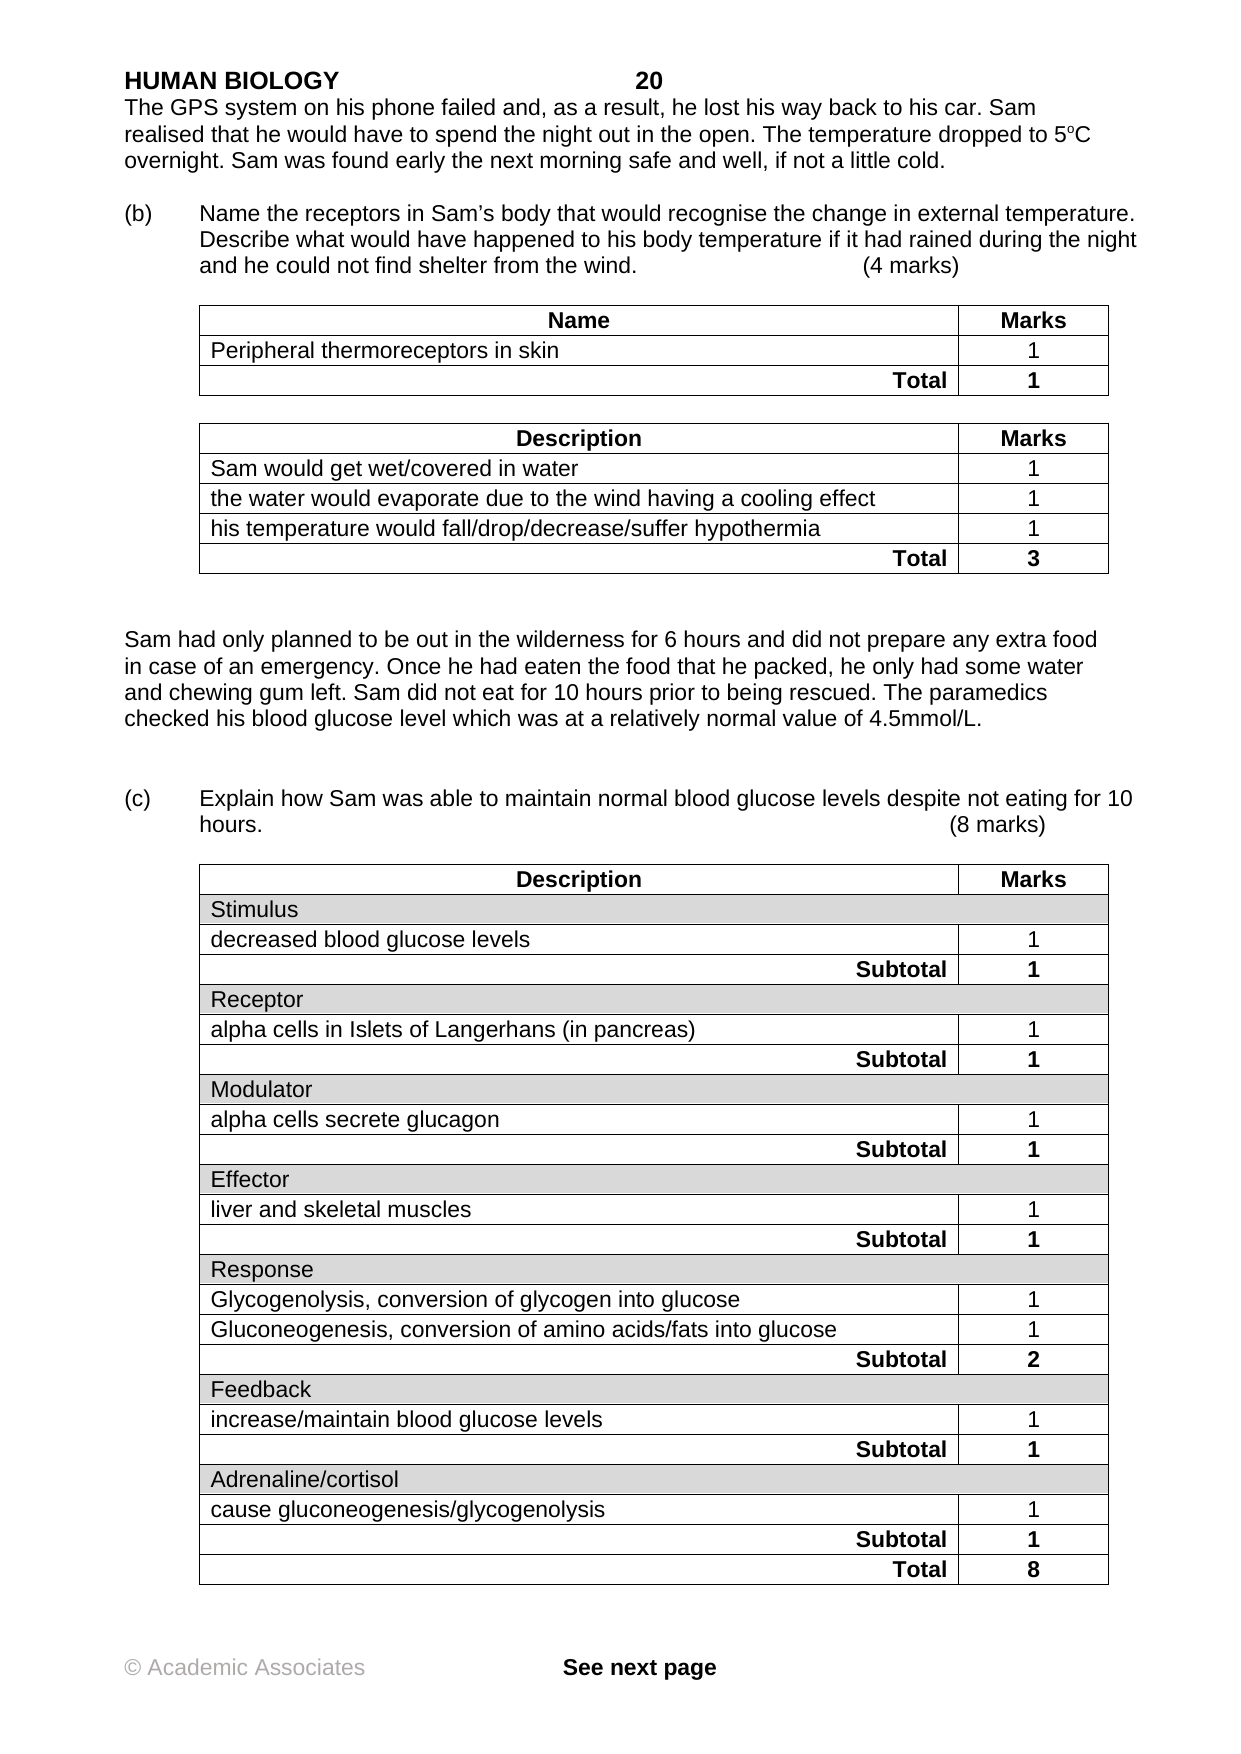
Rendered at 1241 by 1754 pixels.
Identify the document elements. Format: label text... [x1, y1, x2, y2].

table_cell 3 [959, 544, 1108, 573]
table_cell Adrenaline/cortisol [200, 1465, 1108, 1493]
table_cell alpha cells in Islets of Langerhans (in pancreas) [200, 1015, 958, 1043]
table_cell liver and skeletal muscles [200, 1195, 958, 1223]
table_cell Subtotal [200, 1435, 958, 1463]
table_cell Subtotal [200, 1045, 958, 1073]
table_cell Total [200, 544, 958, 573]
table_cell Total [200, 1555, 958, 1583]
table_header Name [200, 306, 958, 335]
table_cell 1 [959, 1195, 1108, 1223]
table_cell 1 [959, 1495, 1108, 1523]
table_cell his temperature would fall/drop/decrease/suffer hypothermia [200, 514, 958, 543]
list Name the receptors in Sam’s body that would recognise the change in external temperature. Describe what would have happened to his body temperature if it had rained during the night and he could not find shelter from the wind. (4 marks) [124, 200, 1143, 279]
table_cell decreased blood glucose levels [200, 925, 958, 953]
table_header Marks [959, 306, 1108, 335]
table_cell Subtotal [200, 1525, 958, 1553]
table_cell Modulator [200, 1075, 1108, 1103]
table_cell 1 [959, 1225, 1108, 1253]
table_header Marks [959, 424, 1108, 453]
table_cell 1 [959, 1435, 1108, 1463]
table_cell Stimulus [200, 895, 1108, 923]
table_cell Subtotal [200, 1225, 958, 1253]
table_cell Subtotal [200, 955, 958, 983]
table_cell Glycogenolysis, conversion of glycogen into glucose [200, 1285, 958, 1313]
table_cell 1 [959, 514, 1108, 543]
table_cell 1 [959, 454, 1108, 483]
table_cell Receptor [200, 985, 1108, 1013]
table_cell Response [200, 1255, 1108, 1283]
table_cell 8 [959, 1555, 1108, 1583]
table_cell increase/maintain blood glucose levels [200, 1405, 958, 1433]
table_cell 1 [959, 1015, 1108, 1043]
table_header Description [200, 865, 958, 893]
text Sam had only planned to be out in the wilderness for 6 hours and did not prepare any extra food in case of an emergency. Once he had eaten the food that he packed, he only had some water and chewing gum left. Sam did not eat for 10 hours prior to being rescued. The paramedics checked his blood glucose level which was at a relatively normal value of 4.5mmol/L. [124, 626, 1118, 732]
table_cell Gluconeogenesis, conversion of amino acids/fats into glucose [200, 1315, 958, 1343]
table_cell cause gluconeogenesis/glycogenolysis [200, 1495, 958, 1523]
table_cell Subtotal [200, 1345, 958, 1373]
table_cell 1 [959, 1405, 1108, 1433]
table_cell 2 [959, 1345, 1108, 1373]
list Explain how Sam was able to maintain normal blood glucose levels despite not eating for 10 hours. (8 marks) [124, 784, 1143, 837]
table_header Marks [959, 865, 1108, 893]
table_cell the water would evaporate due to the wind having a cooling effect [200, 484, 958, 513]
table_header Description [200, 424, 958, 453]
table_cell 1 [959, 1285, 1108, 1313]
table_cell Effector [200, 1165, 1108, 1193]
table_cell 1 [959, 484, 1108, 513]
table_cell Subtotal [200, 1135, 958, 1163]
table_cell 1 [959, 1045, 1108, 1073]
table_cell Sam would get wet/covered in water [200, 454, 958, 483]
table_cell Peripheral thermoreceptors in skin [200, 336, 958, 365]
table_cell Total [200, 366, 958, 395]
text The GPS system on his phone failed and, as a result, he lost his way back to his car. Sam realised that he would have to spend the night out in the open. The temperature dropped to 5oC overnight. Sam was found early the next morning safe and well, if not a little cold. [124, 94, 1118, 173]
table_cell 1 [959, 955, 1108, 983]
table_cell 1 [959, 925, 1108, 953]
table_cell alpha cells secrete glucagon [200, 1105, 958, 1133]
table_cell Feedback [200, 1375, 1108, 1403]
table_cell 1 [959, 366, 1108, 395]
table_cell 1 [959, 336, 1108, 365]
table_cell 1 [959, 1135, 1108, 1163]
table_cell 1 [959, 1315, 1108, 1343]
table_cell 1 [959, 1105, 1108, 1133]
table_cell 1 [959, 1525, 1108, 1553]
